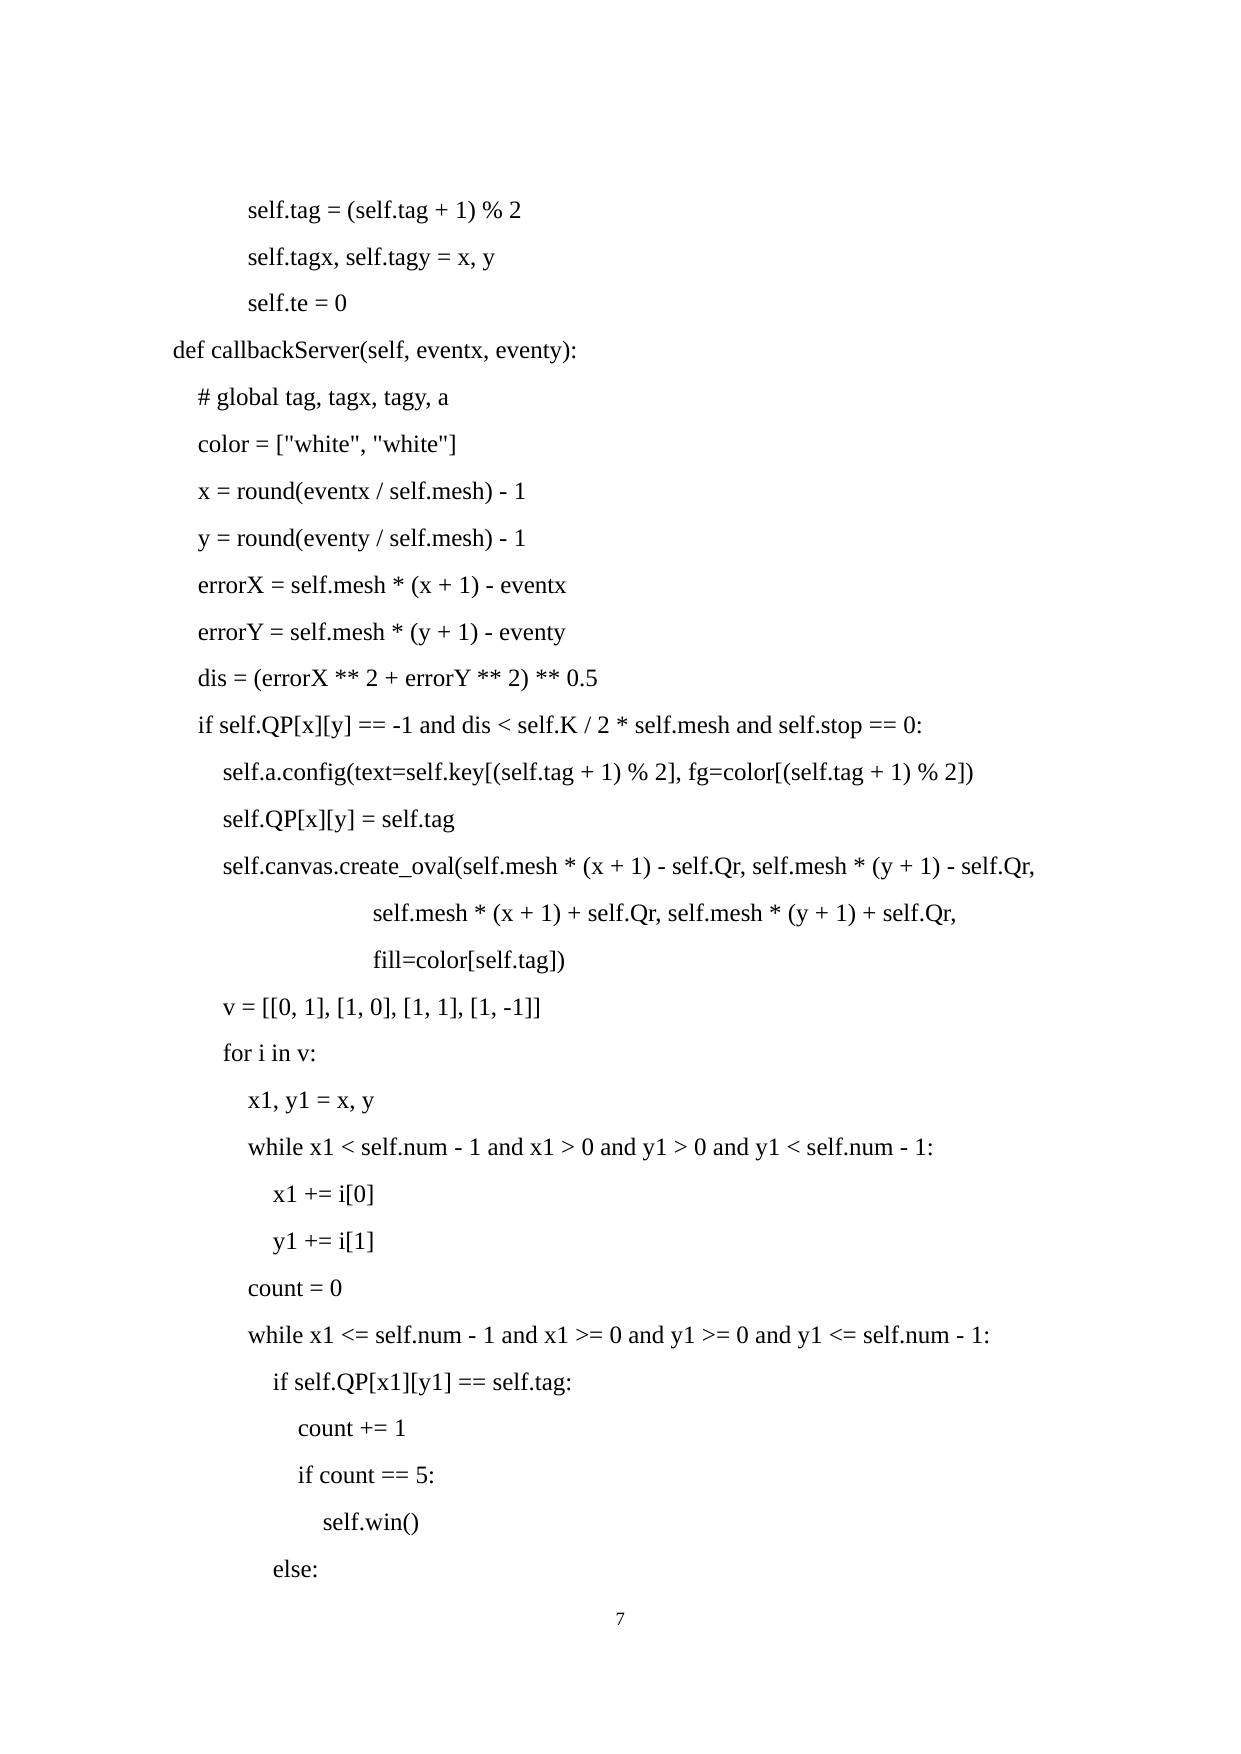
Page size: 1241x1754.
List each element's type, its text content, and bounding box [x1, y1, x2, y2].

list x = round(eventx / self.mesh) - 1 [148, 474, 1092, 507]
list # global tag, tagx, tagy, a [148, 380, 1092, 413]
list y1 += i[1] [148, 1224, 1092, 1257]
list x1 += i[0] [148, 1177, 1092, 1210]
list if count == 5: [148, 1458, 1092, 1491]
list dis = (errorX ** 2 + errorY ** 2) ** 0.5 [148, 662, 1092, 694]
list errorY = self.mesh * (y + 1) - eventy [148, 615, 1092, 647]
list for i in v: [148, 1037, 1092, 1069]
list self.a.config(text=self.key[(self.tag + 1) % 2], fg=color[(self.tag + 1) % 2]) [148, 755, 1092, 788]
list if self.QP[x1][y1] == self.tag: [148, 1365, 1092, 1397]
list self.canvas.create_oval(self.mesh * (x + 1) - self.Qr, self.mesh * (y + 1) - self.Qr, [148, 849, 1092, 882]
list self.QP[x][y] = self.tag [148, 802, 1092, 835]
list y = round(eventy / self.mesh) - 1 [148, 521, 1092, 553]
list count += 1 [148, 1412, 1092, 1444]
list v = [[0, 1], [1, 0], [1, 1], [1, -1]] [148, 990, 1092, 1022]
list self.tag = (self.tag + 1) % 2 [148, 193, 1092, 225]
list self.tagx, self.tagy = x, y [148, 240, 1092, 272]
list def callbackServer(self, eventx, eventy): [148, 333, 1092, 366]
list if self.QP[x][y] == -1 and dis < self.K / 2 * self.mesh and self.stop == 0: [148, 708, 1092, 741]
list color = ["white", "white"] [148, 427, 1092, 460]
list while x1 < self.num - 1 and x1 > 0 and y1 > 0 and y1 < self.num - 1: [148, 1130, 1092, 1163]
list else: [148, 1552, 1092, 1585]
list self.te = 0 [148, 287, 1092, 319]
list self.win() [148, 1505, 1092, 1538]
list count = 0 [148, 1271, 1092, 1303]
list self.mesh * (x + 1) + self.Qr, self.mesh * (y + 1) + self.Qr, [148, 896, 1092, 928]
list errorX = self.mesh * (x + 1) - eventx [148, 568, 1092, 600]
list x1, y1 = x, y [148, 1083, 1092, 1116]
list while x1 <= self.num - 1 and x1 >= 0 and y1 >= 0 and y1 <= self.num - 1: [148, 1318, 1092, 1350]
list fill=color[self.tag]) [148, 943, 1092, 975]
